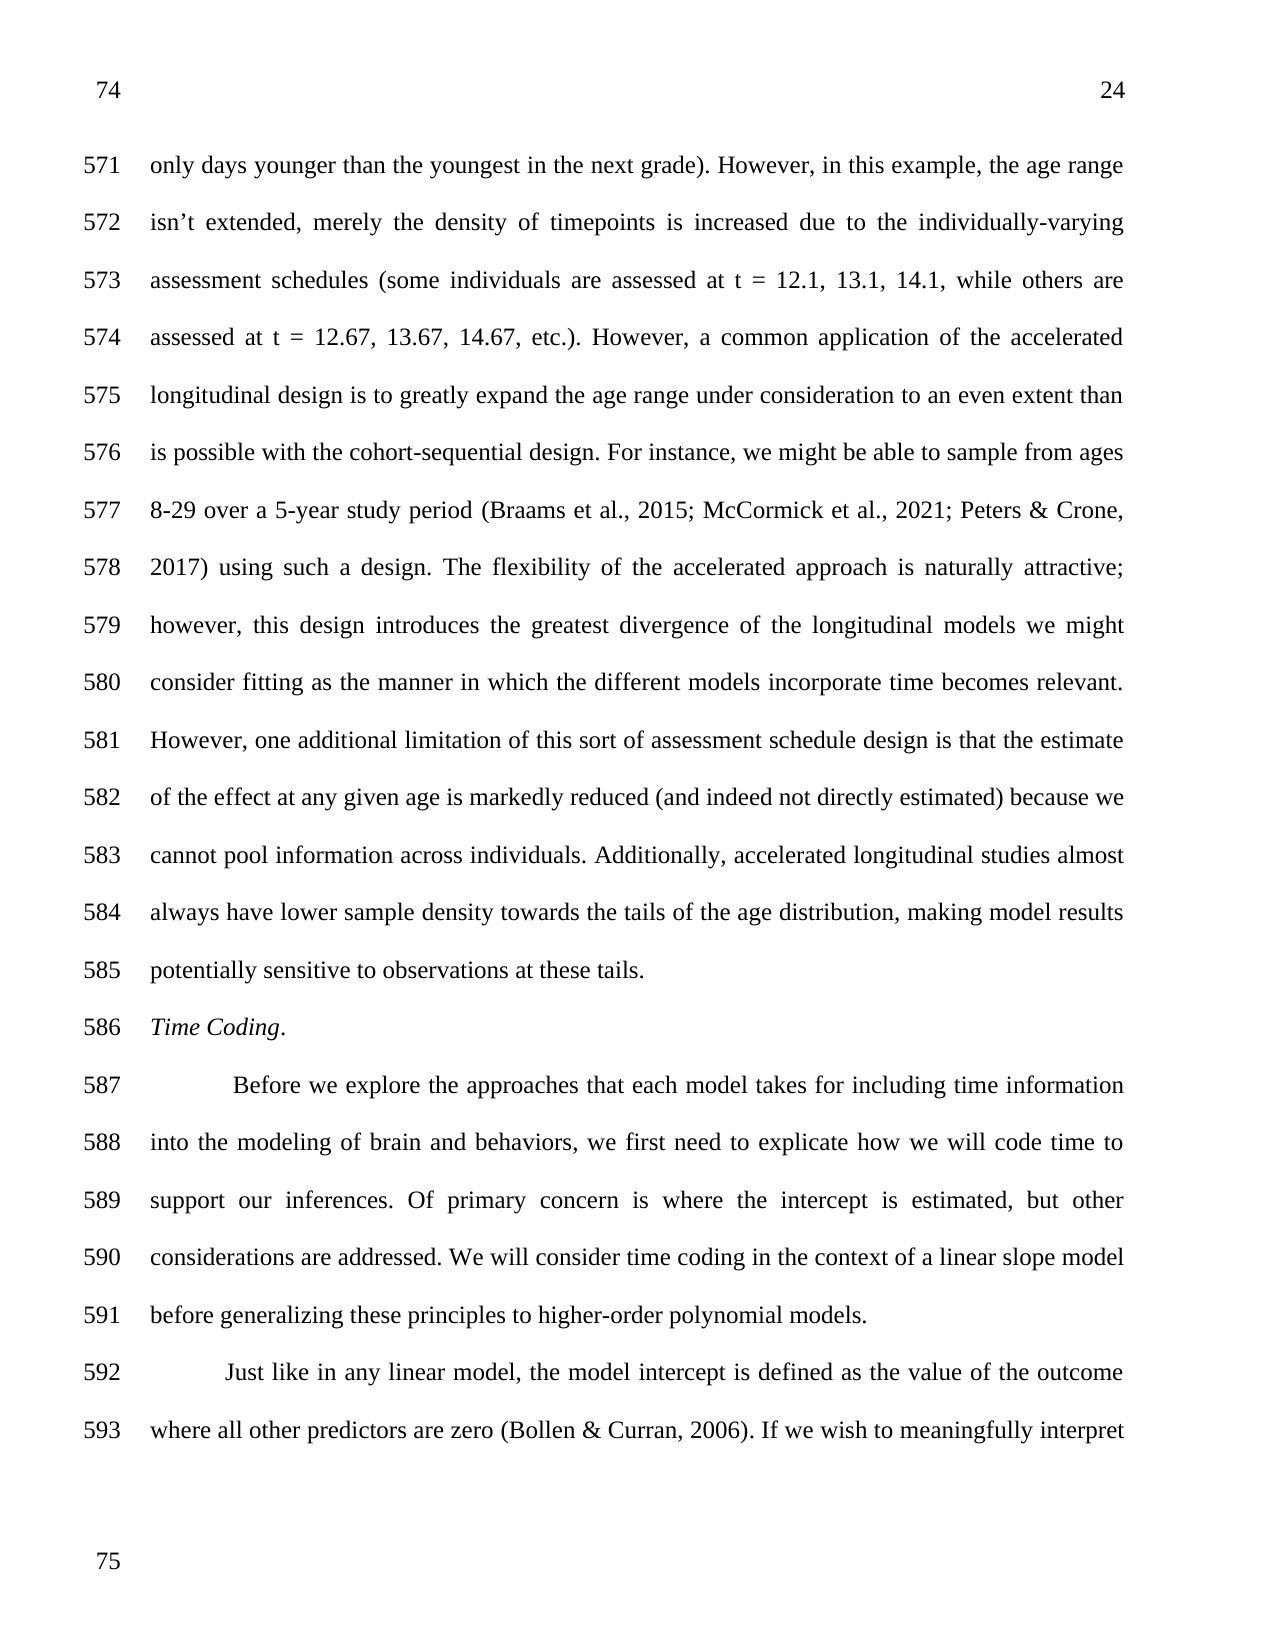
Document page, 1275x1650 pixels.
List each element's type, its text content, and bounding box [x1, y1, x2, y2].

text Time Coding. [150, 1012, 1125, 1041]
text Before we explore the approaches that each model takes for including time information into the modeling of brain and behaviors, we first need to explicate how we will code time to support our inferences. Of primary concern is where the intercept is estimated, but other considerations are addressed. We will consider time coding in the context of a linear slope model before generalizing these principles to higher-order polynomial models. [150, 1070, 1125, 1329]
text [150, 150, 1125, 984]
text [150, 1357, 1125, 1444]
